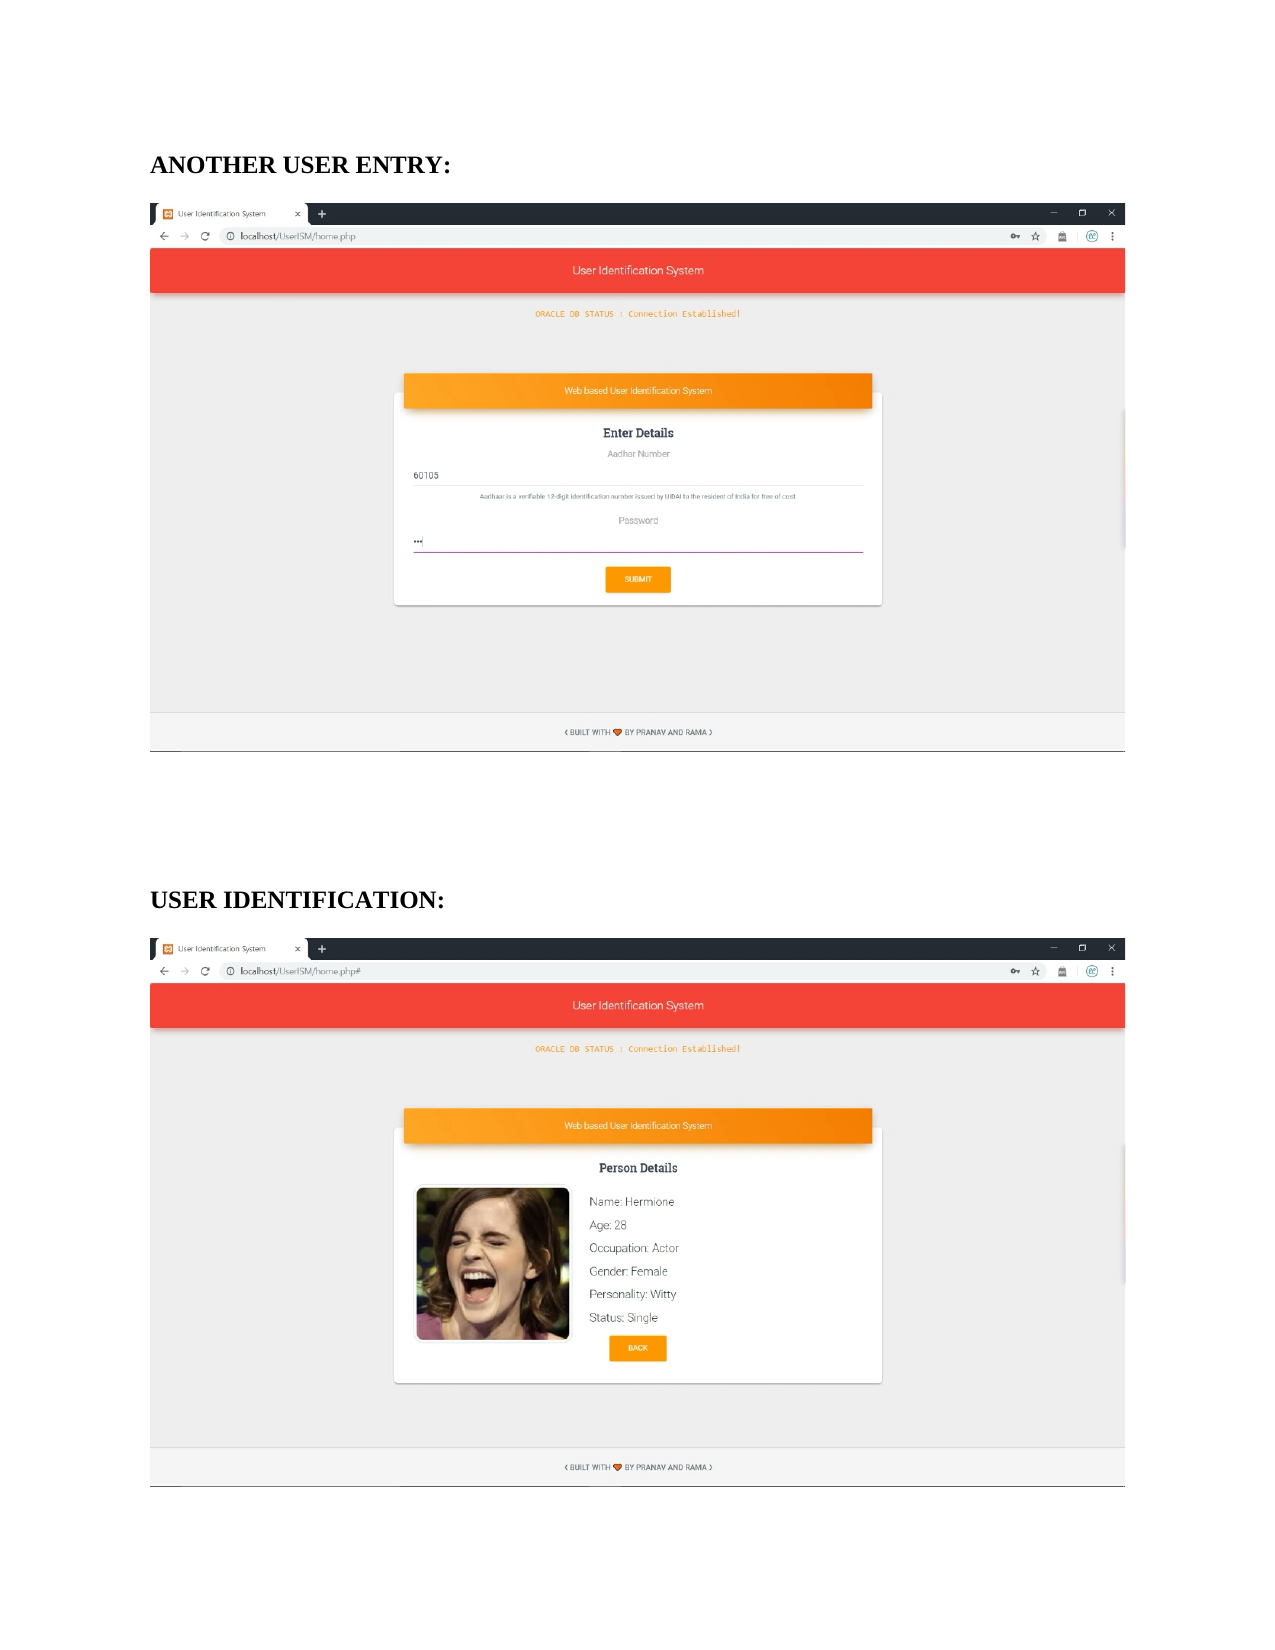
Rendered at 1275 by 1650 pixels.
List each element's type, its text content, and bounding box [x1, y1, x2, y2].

picture [150, 938, 1125, 1487]
text ANOTHER USER ENTRY: [150, 150, 1125, 179]
text USER IDENTIFICATION: [150, 885, 1125, 913]
picture [150, 203, 1125, 752]
